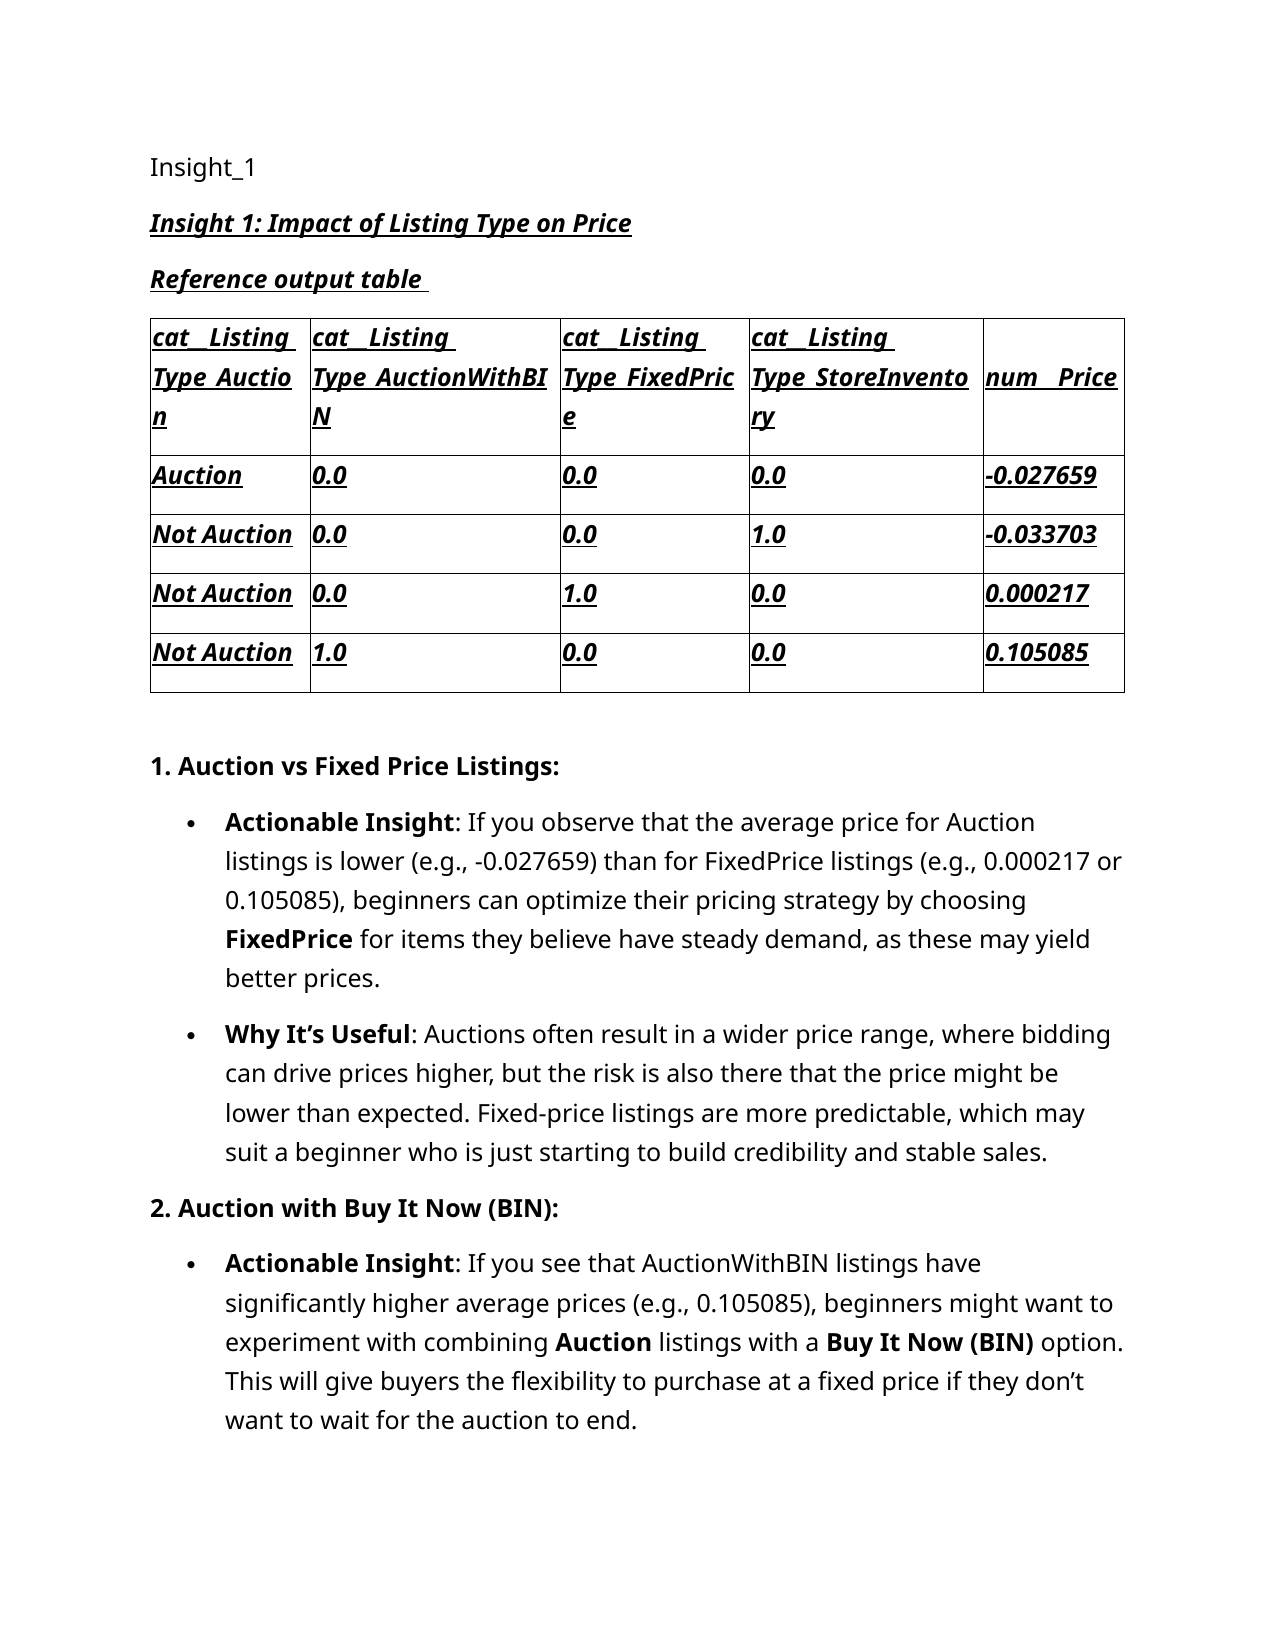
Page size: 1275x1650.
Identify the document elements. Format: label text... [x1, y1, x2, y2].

table_cell Not Auction [151, 574, 310, 632]
table_cell 1.0 [561, 574, 749, 632]
table_cell 0.0 [311, 574, 560, 632]
table_header cat__Listing Type_Auction [151, 319, 310, 455]
table_header cat__Listing Type_AuctionWithBIN [311, 319, 560, 455]
table_cell 1.0 [750, 515, 983, 573]
table_cell Not Auction [151, 634, 310, 692]
table_cell 1.0 [311, 634, 560, 692]
table_cell Auction [151, 456, 310, 514]
list Why It’s Useful: Auctions often result in a wider price range, where bidding can drive prices higher, but the risk is also there that the price might be lower than expected. Fixed-price listings are more predictable, which may suit a beginner who is just starting to build credibility and stable sales. [187, 1017, 1125, 1168]
table_cell 0.0 [311, 456, 560, 514]
table_cell 0.0 [561, 634, 749, 692]
text 2. Auction with Buy It Now (BIN): [150, 1190, 1125, 1224]
table_cell 0.0 [561, 515, 749, 573]
text Reference output table [150, 262, 1125, 296]
table_cell 0.0 [750, 574, 983, 632]
table_cell 0.0 [750, 456, 983, 514]
table_header num__Price [984, 319, 1124, 455]
list Actionable Insight: If you see that AuctionWithBIN listings have significantly higher average prices (e.g., 0.105085), beginners might want to experiment with combining Auction listings with a Buy It Now (BIN) option. This will give buyers the flexibility to purchase at a fixed price if they don’t want to wait for the auction to end. [187, 1246, 1125, 1437]
table_cell 0.0 [311, 515, 560, 573]
table_cell Not Auction [151, 515, 310, 573]
text Insight_1 [150, 150, 1125, 184]
table_header cat__Listing Type_FixedPrice [561, 319, 749, 455]
text 1. Auction vs Fixed Price Listings: [150, 748, 1125, 783]
table_cell 0.0 [750, 634, 983, 692]
table_cell 0.000217 [984, 574, 1124, 632]
table_cell -0.027659 [984, 456, 1124, 514]
table_header cat__Listing Type_StoreInventory [750, 319, 983, 455]
list Actionable Insight: If you observe that the average price for Auction listings is lower (e.g., -0.027659) than for FixedPrice listings (e.g., 0.000217 or 0.105085), beginners can optimize their pricing strategy by choosing FixedPrice for items they believe have steady demand, as these may yield better prices. [187, 804, 1125, 995]
table_cell 0.105085 [984, 634, 1124, 692]
text Insight 1: Impact of Listing Type on Price [150, 206, 1125, 240]
table_cell 0.0 [561, 456, 749, 514]
table_cell -0.033703 [984, 515, 1124, 573]
